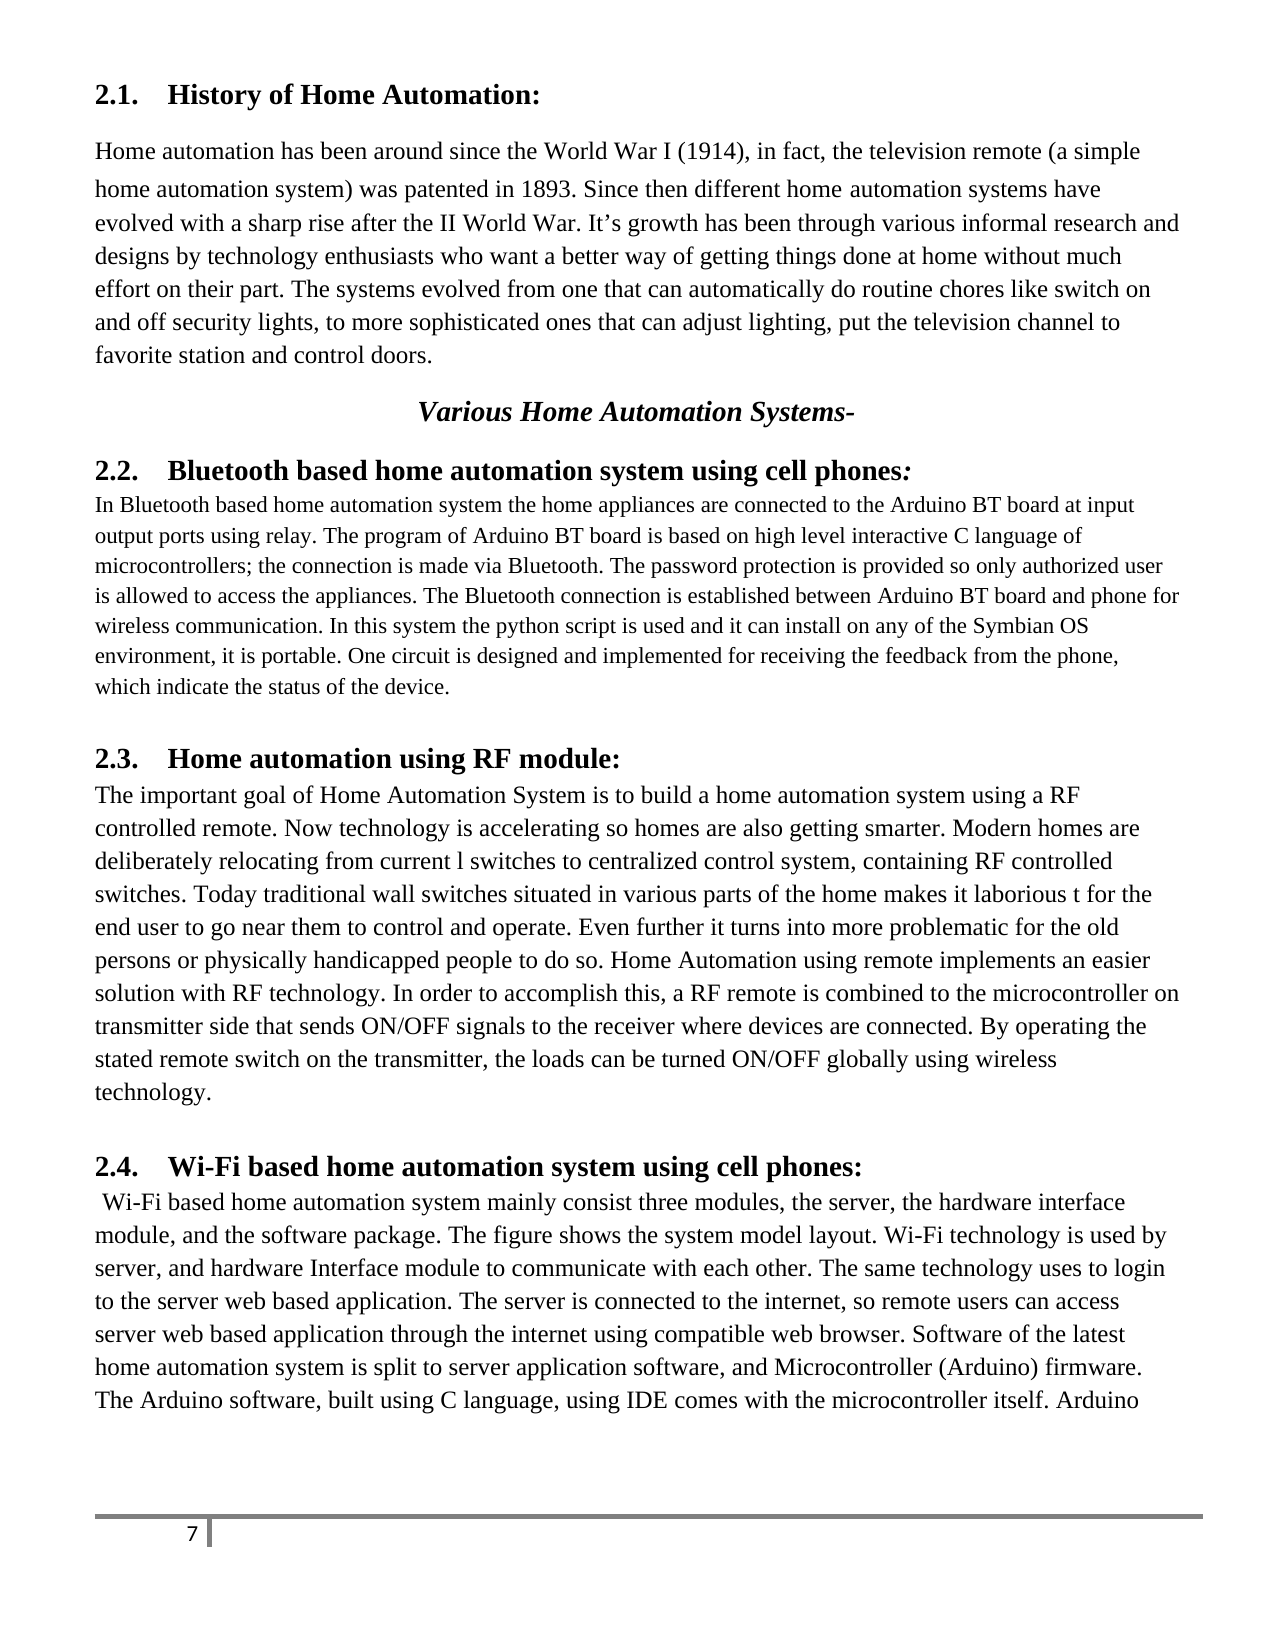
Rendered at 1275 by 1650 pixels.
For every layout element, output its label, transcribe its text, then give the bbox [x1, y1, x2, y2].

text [94, 1187, 1181, 1414]
text 2.2. Bluetooth based home automation system using cell phones: [94, 453, 1181, 487]
text In Bluetooth based home automation system the home appliances are connected to the Arduino BT board at input output ports using relay. The program of Arduino BT board is based on high level interactive C language of microcontrollers; the connection is made via Bluetooth. The password protection is provided so only authorized user is allowed to access the appliances. The Bluetooth connection is established between Arduino BT board and phone for wireless communication. In this system the python script is used and it can install on any of the Symbian OS environment, it is portable. One circuit is designed and implemented for receiving the feedback from the phone, which indicate the status of the device. [94, 492, 1181, 699]
text 2.4. Wi-Fi based home automation system using cell phones: [94, 1149, 1181, 1182]
text 2.3. Home automation using RF module: [94, 742, 1181, 775]
text 2.1. History of Home Automation: [94, 77, 1181, 110]
text The important goal of Home Automation System is to build a home automation system using a RF controlled remote. Now technology is accelerating so homes are also getting smarter. Modern homes are deliberately relocating from current l switches to centralized control system, containing RF controlled switches. Today traditional wall switches situated in various parts of the home makes it laborious t for the end user to go near them to control and operate. Even further it turns into more problematic for the old persons or physically handicapped people to do so. Home Automation using remote implements an easier solution with RF technology. In order to accomplish this, a RF remote is combined to the microcontroller on transmitter side that sends ON/OFF signals to the receiver where devices are connected. By operating the stated remote switch on the transmitter, the loads can be turned ON/OFF globally using wireless technology. [94, 780, 1181, 1106]
text Various Home Automation Systems- [94, 394, 1181, 427]
text Home automation has been around since the World War I (1914), in fact, the television remote (a simple home automation system) was patented in 1893. Since then different home automation systems have evolved with a sharp rise after the II World War. It’s growth has been through various informal research and designs by technology enthusiasts who want a better way of getting things done at home without much effort on their part. The systems evolved from one that can automatically do routine chores like switch on and off security lights, to more sophisticated ones that can adjust lighting, put the television channel to favorite station and control doors. [94, 136, 1181, 368]
